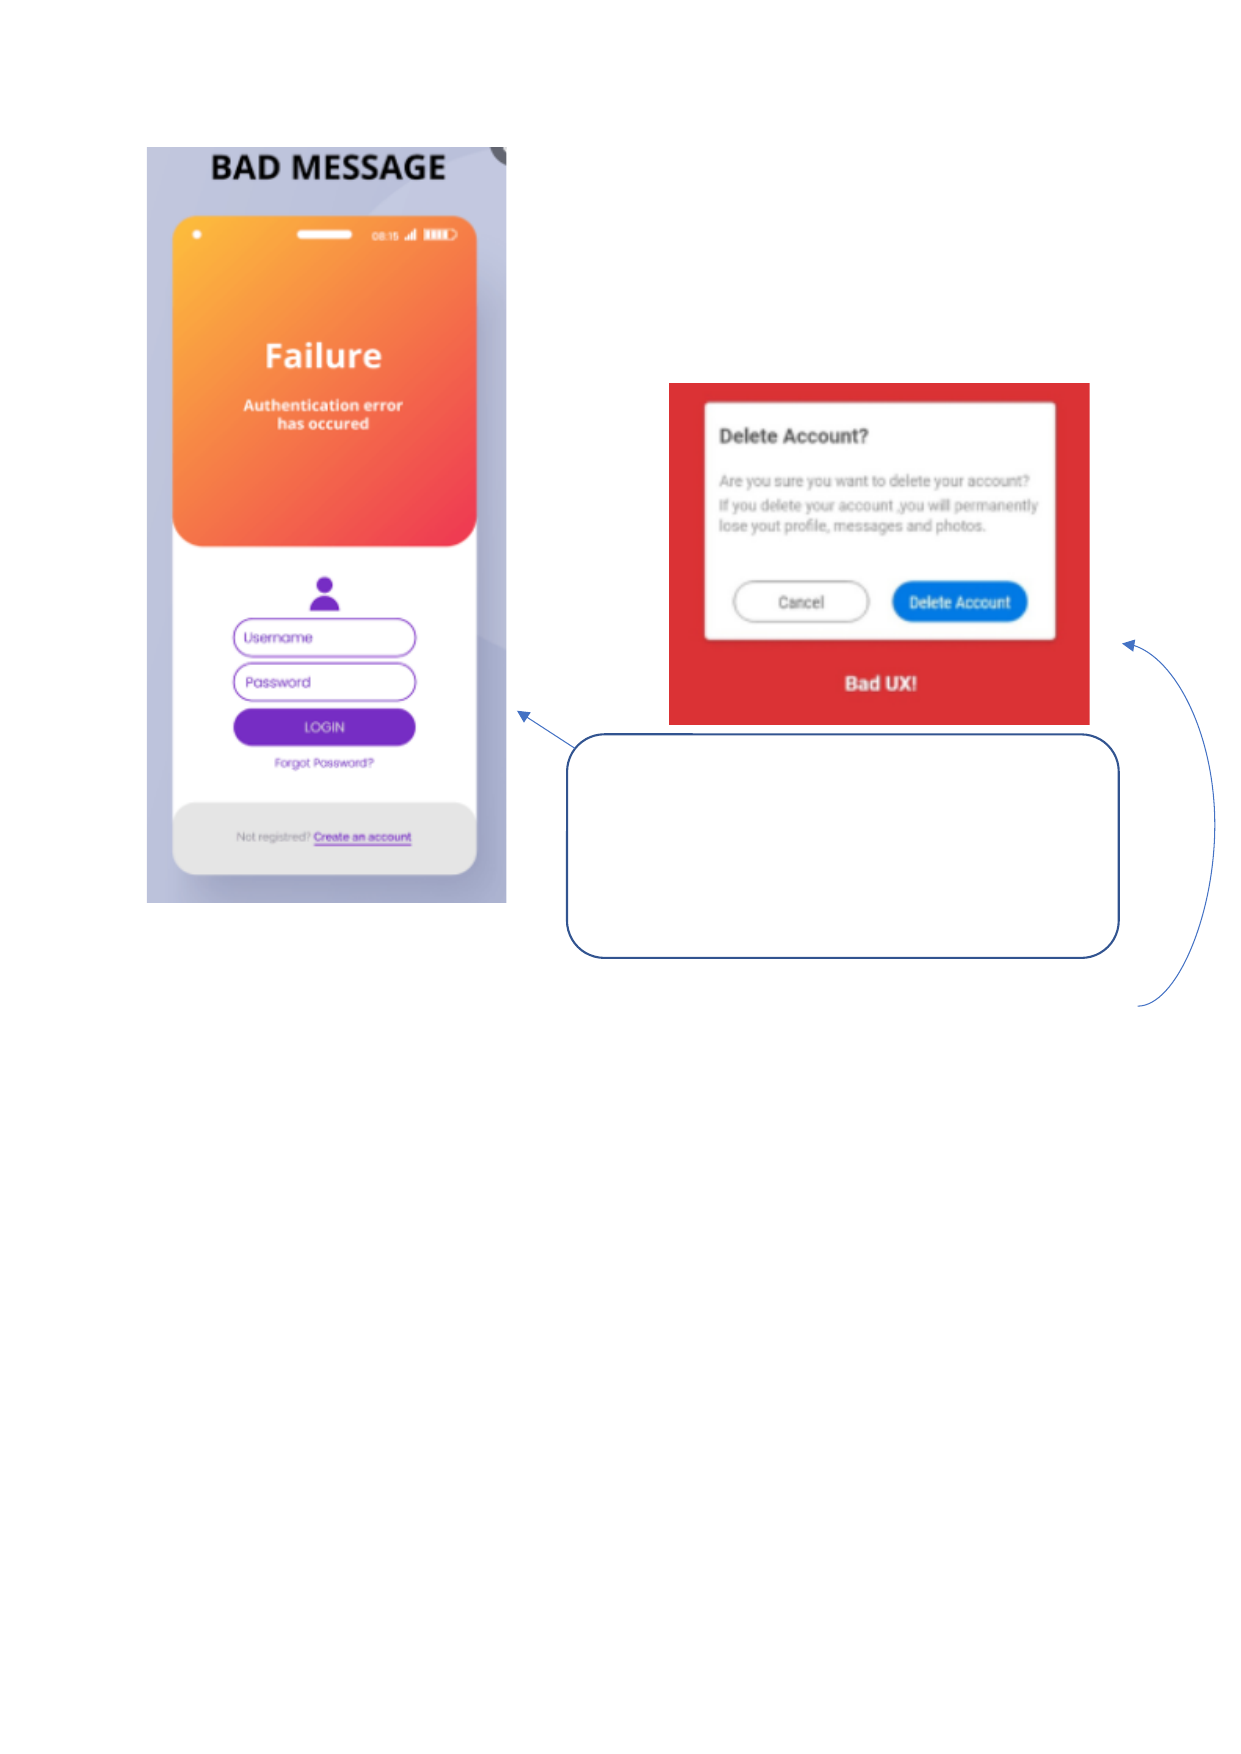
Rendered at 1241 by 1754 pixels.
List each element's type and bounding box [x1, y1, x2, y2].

picture [146, 147, 507, 903]
picture [669, 383, 1090, 725]
